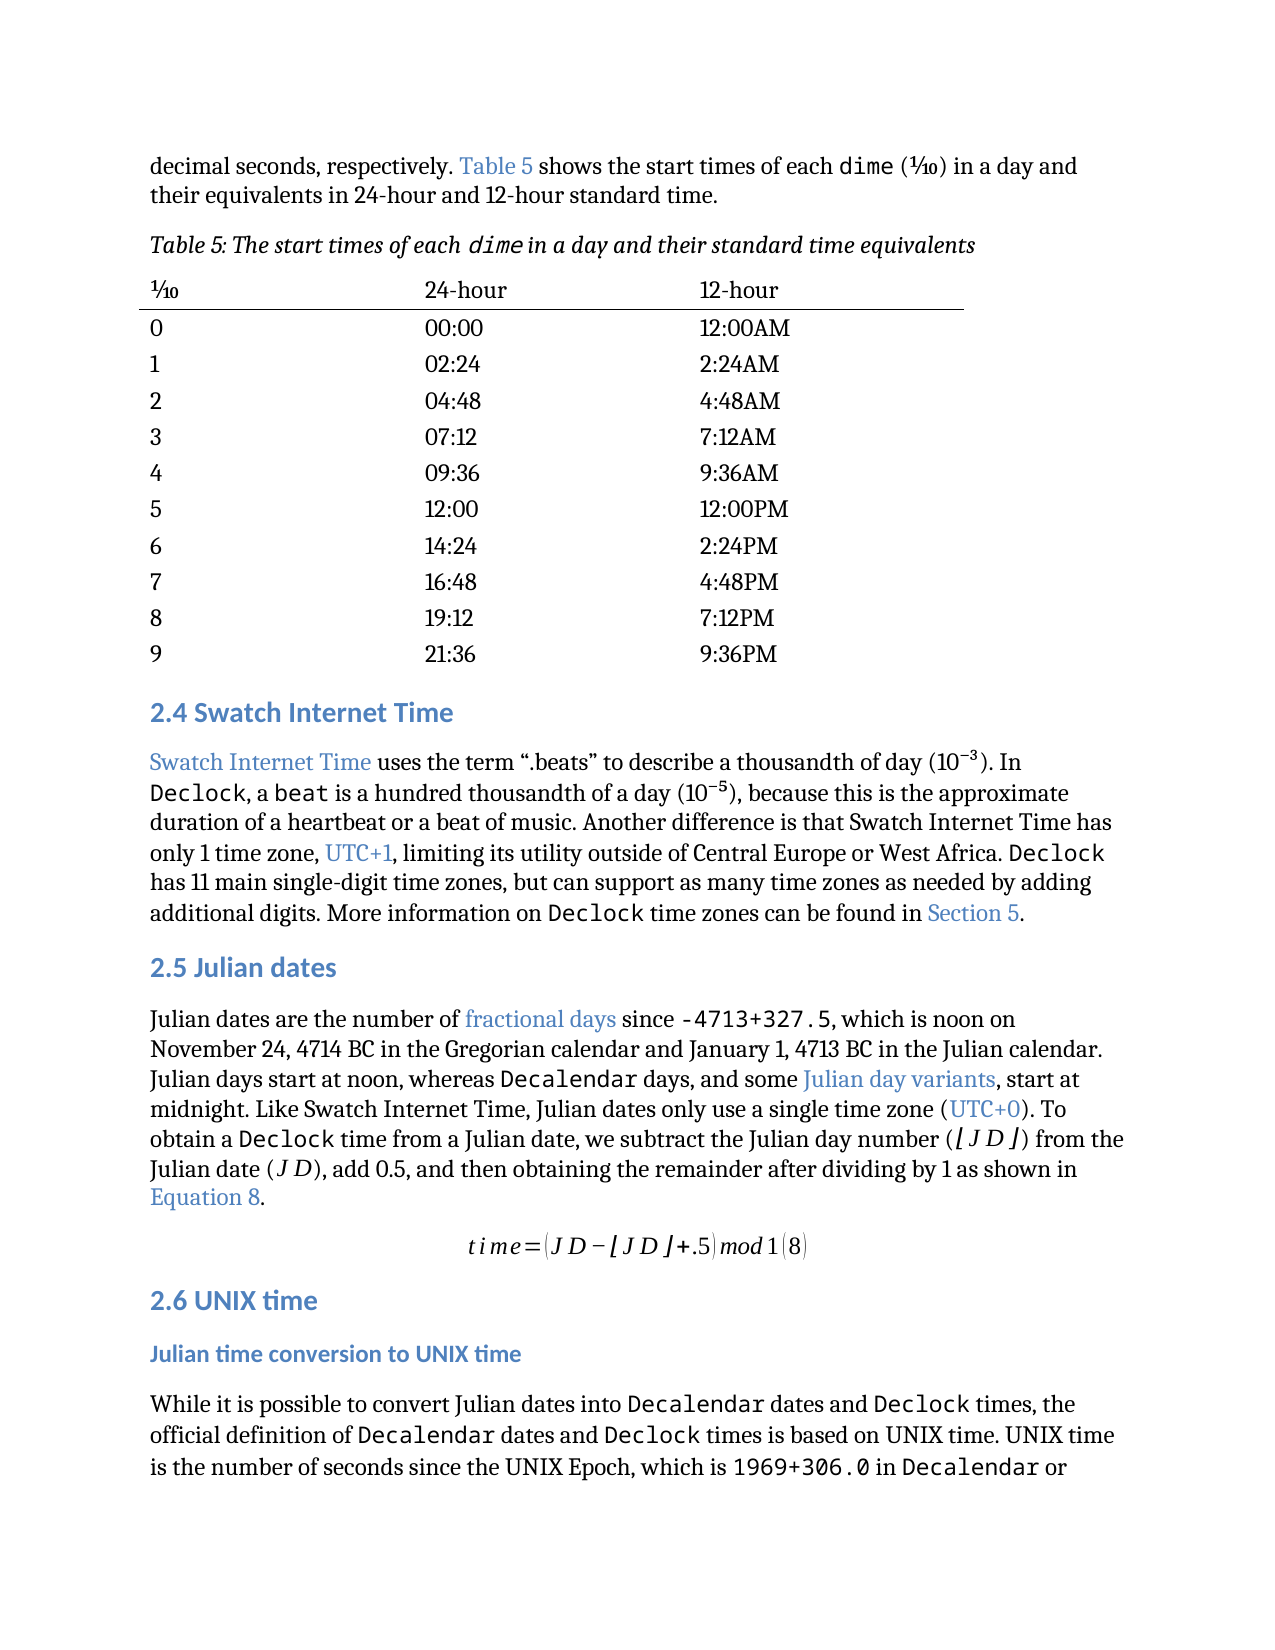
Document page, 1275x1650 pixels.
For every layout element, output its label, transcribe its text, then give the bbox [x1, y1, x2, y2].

table_cell 7:12AM [689, 419, 964, 455]
table_cell 8 [139, 600, 414, 637]
table_cell 12:00PM [689, 492, 964, 528]
subtitle 2.4 Swatch Internet Time [150, 694, 1125, 729]
table_cell 7 [139, 564, 414, 600]
table_header ⅒ [139, 273, 414, 309]
table_header 24-hour [414, 273, 689, 309]
table_cell 07:12 [414, 419, 689, 455]
table_cell 04:48 [414, 383, 689, 419]
table_cell 09:36 [414, 455, 689, 492]
table_cell 5 [139, 492, 414, 528]
table_cell 6 [139, 528, 414, 564]
table_cell 3 [139, 419, 414, 455]
table_cell 9:36AM [689, 455, 964, 492]
table_cell 12:00AM [689, 310, 964, 347]
table_cell 12:00 [414, 492, 689, 528]
table_cell 4:48PM [689, 564, 964, 600]
text Julian dates are the number of fractional days since -4713+327.5, which is noon on November 24, 4714 BC in the Gregorian calendar and January 1, 4713 BC in the Julian calendar. Julian days start at noon, whereas Decalendar days, and some Julian day variants, start at midnight. Like Swatch Internet Time, Julian dates only use a single time zone (UTC+0). To obtain a Declock time from a Julian date, we subtract the Julian day number () from the Julian date (), add 0.5, and then obtaining the remainder after dividing by 1 as shown in Equation 8. [150, 1003, 1125, 1212]
table_cell 19:12 [414, 600, 689, 637]
table_cell 9 [139, 637, 414, 673]
table_cell 2 [139, 383, 414, 419]
table_cell 00:00 [414, 310, 689, 347]
table_cell 2:24PM [689, 528, 964, 564]
table_cell 1 [139, 347, 414, 383]
table_cell 0 [139, 310, 414, 347]
subtitle 2.5 Julian dates [150, 949, 1125, 984]
subtitle 2.6 UNIX time [150, 1282, 1125, 1318]
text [150, 150, 1125, 210]
table_cell 21:36 [414, 637, 689, 673]
table_cell 9:36PM [689, 637, 964, 673]
table_cell 4 [139, 455, 414, 492]
text Swatch Internet Time uses the term “.beats” to describe a thousandth of day (10⁻³). In Declock, a beat is a hundred thousandth of a day (10⁻⁵), because this is the approximate duration of a heartbeat or a beat of music. Another difference is that Swatch Internet Time has only 1 time zone, UTC+1, limiting its utility outside of Central Europe or West Africa. Declock has 11 main single-digit time zones, but can support as many time zones as needed by adding additional digits. More information on Declock time zones can be found in Section 5. [150, 748, 1125, 928]
table_header 12-hour [689, 273, 964, 309]
table_cell 02:24 [414, 347, 689, 383]
text Table 5: The start times of each dime in a day and their standard time equivalents [150, 229, 1125, 260]
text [150, 1388, 1125, 1482]
table_cell 14:24 [414, 528, 689, 564]
table_cell 7:12PM [689, 600, 964, 637]
table_cell 4:48AM [689, 383, 964, 419]
subtitle Julian time conversion to UNIX time [150, 1339, 1125, 1369]
table_cell 16:48 [414, 564, 689, 600]
table_cell 2:24AM [689, 347, 964, 383]
